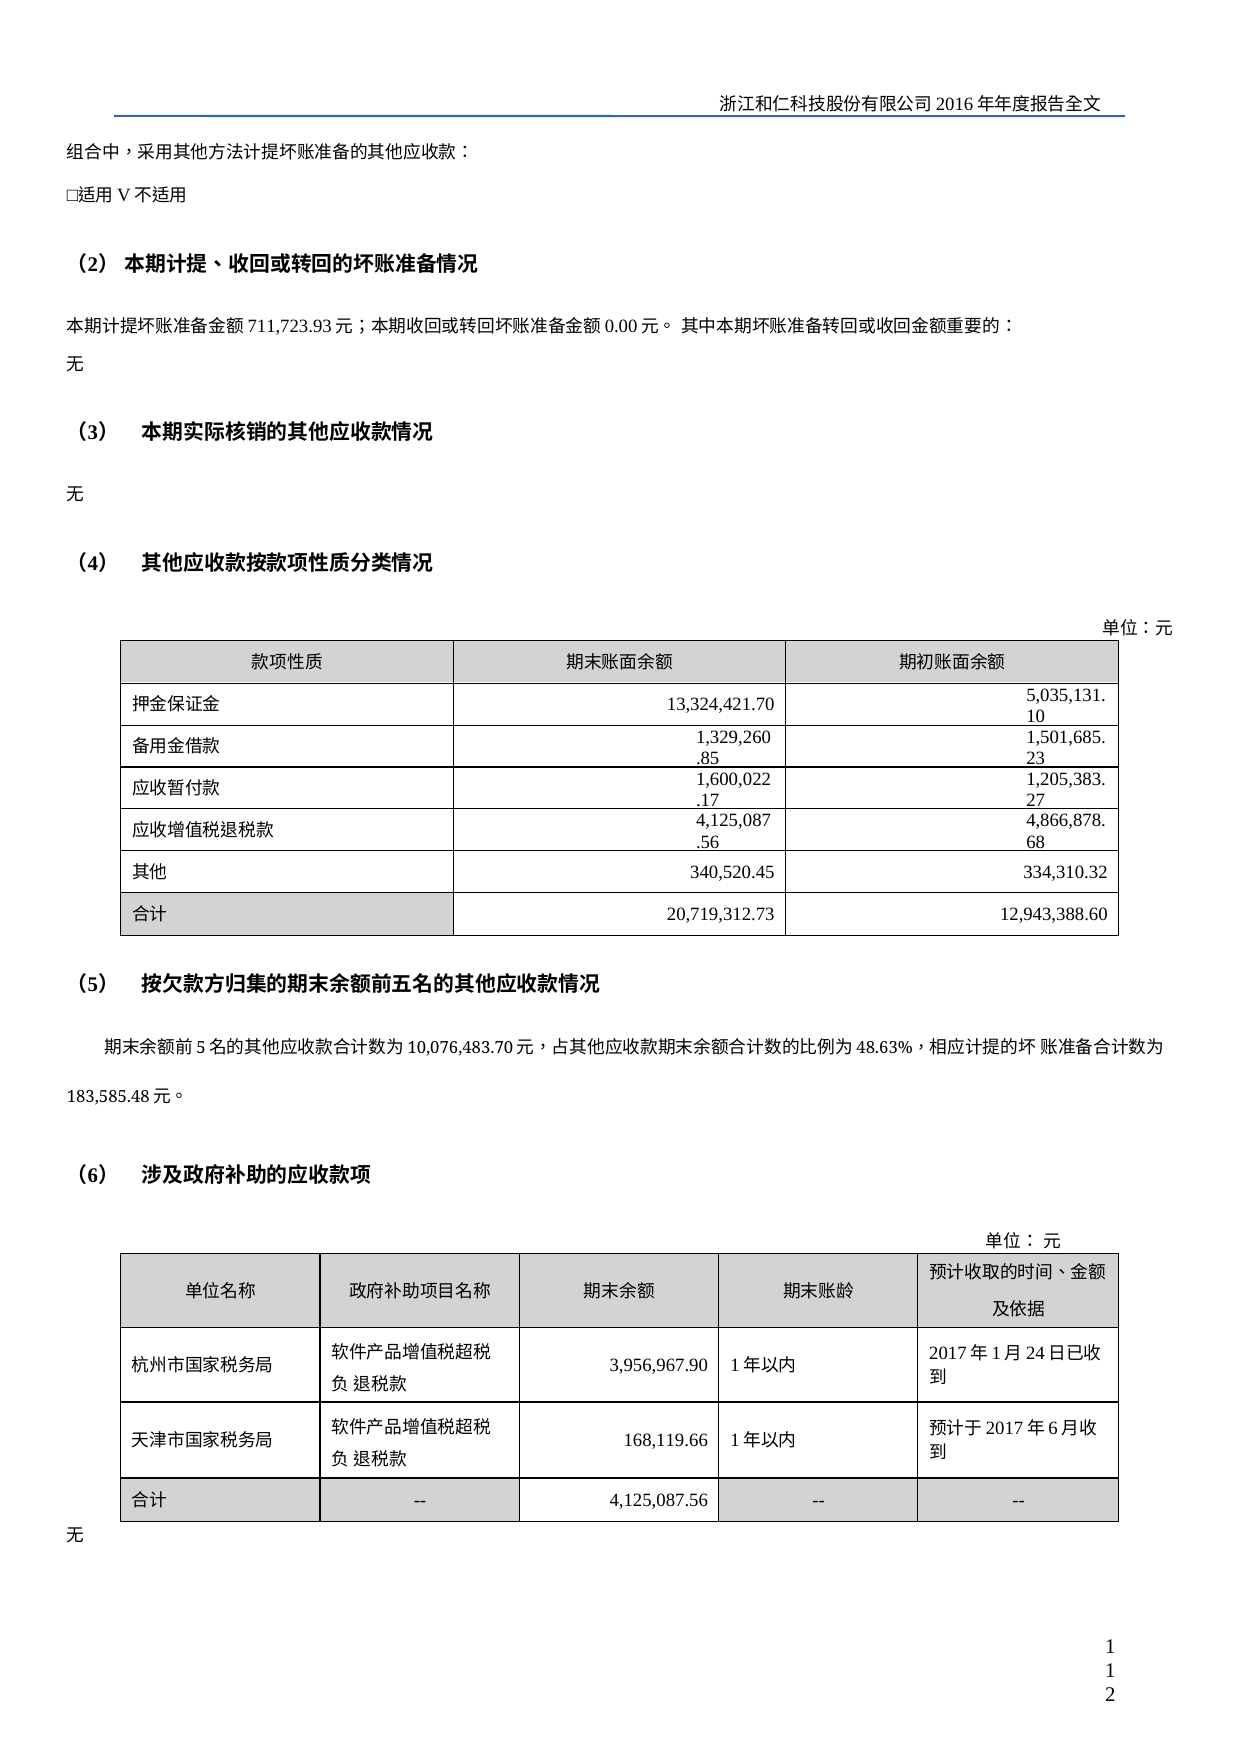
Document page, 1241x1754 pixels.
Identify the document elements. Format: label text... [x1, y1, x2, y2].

text 无 [67, 471, 1173, 508]
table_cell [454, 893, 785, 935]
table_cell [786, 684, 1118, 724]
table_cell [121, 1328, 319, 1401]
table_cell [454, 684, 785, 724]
text （3） 本期实际核销的其他应收款情况 [67, 417, 1173, 446]
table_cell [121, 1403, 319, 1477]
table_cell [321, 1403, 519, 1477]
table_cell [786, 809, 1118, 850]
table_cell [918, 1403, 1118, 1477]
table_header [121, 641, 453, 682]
text （4） 其他应收款按款项性质分类情况 [67, 548, 1173, 576]
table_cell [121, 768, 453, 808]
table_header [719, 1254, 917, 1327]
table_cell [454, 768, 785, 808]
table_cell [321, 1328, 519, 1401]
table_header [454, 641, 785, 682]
text 本期计提坏账准备金额711,723.93元；本期收回或转回坏账准备金额0.00元。 其中本期坏账准备转回或收回金额重要的： [67, 303, 1173, 340]
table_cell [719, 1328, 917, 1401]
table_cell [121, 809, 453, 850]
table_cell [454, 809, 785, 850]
text 期末余额前5名的其他应收款合计数为10,076,483.70元，占其他应收款期末余额合计数的比例为48.63%，相应计提的坏 账准备合计数为183,585.48元。 [67, 1014, 1173, 1112]
text 单位：元 [67, 616, 1173, 640]
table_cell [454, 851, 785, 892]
text 单位： 元 [986, 1228, 1173, 1252]
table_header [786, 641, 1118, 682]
text 无 [67, 1522, 1173, 1546]
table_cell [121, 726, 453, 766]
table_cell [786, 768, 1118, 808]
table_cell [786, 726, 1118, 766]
text （2） 本期计提、收回或转回的坏账准备情况 [67, 249, 1173, 278]
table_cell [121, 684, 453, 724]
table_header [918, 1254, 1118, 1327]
text 无 [67, 340, 1173, 378]
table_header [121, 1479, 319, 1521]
text （6） 涉及政府补助的应收款项 [67, 1160, 1173, 1189]
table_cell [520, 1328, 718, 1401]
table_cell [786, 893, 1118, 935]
text □适用V不适用 [67, 182, 1173, 206]
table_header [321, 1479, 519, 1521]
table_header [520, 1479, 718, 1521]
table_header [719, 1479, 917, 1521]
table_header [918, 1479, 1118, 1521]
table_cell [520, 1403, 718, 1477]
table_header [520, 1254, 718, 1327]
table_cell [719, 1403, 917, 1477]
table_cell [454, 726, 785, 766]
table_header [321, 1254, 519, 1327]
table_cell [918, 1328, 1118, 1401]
text 组合中，采用其他方法计提坏账准备的其他应收款： [67, 128, 1173, 166]
text （5） 按欠款方归集的期末余额前五名的其他应收款情况 [67, 969, 1173, 998]
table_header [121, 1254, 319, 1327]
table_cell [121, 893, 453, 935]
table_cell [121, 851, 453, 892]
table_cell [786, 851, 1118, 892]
